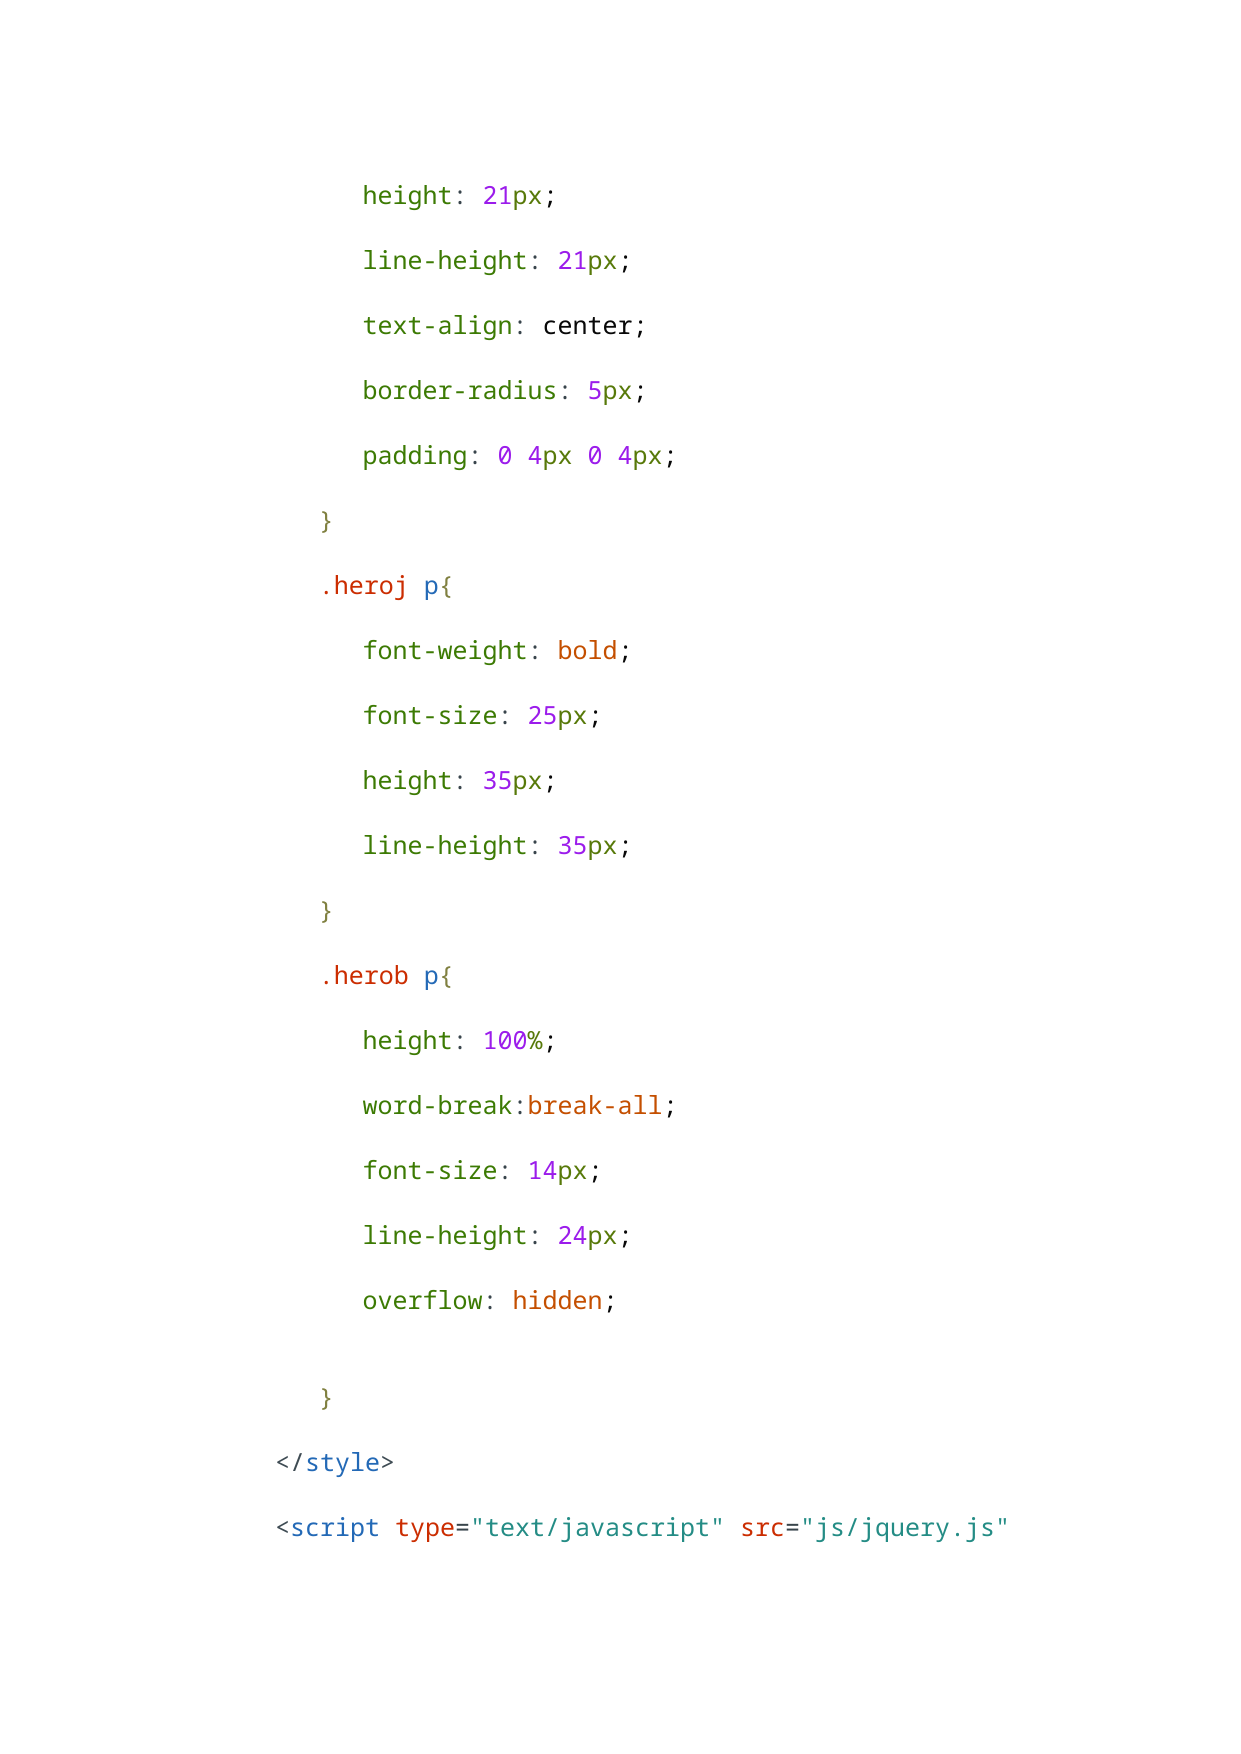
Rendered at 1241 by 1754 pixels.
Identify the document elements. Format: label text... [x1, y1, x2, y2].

text } [187, 877, 1053, 942]
text text-align: center; [187, 292, 1053, 357]
text } [187, 487, 1053, 552]
text .heroj p{ [187, 552, 1053, 617]
text line-height: 21px; [187, 227, 1053, 292]
text } [187, 1364, 1053, 1429]
text font-size: 14px; [187, 1137, 1053, 1202]
text </style> [187, 1429, 1053, 1494]
text height: 100%; [187, 1007, 1053, 1072]
text height: 35px; [187, 747, 1053, 812]
text font-size: 25px; [187, 682, 1053, 747]
text font-weight: bold; [187, 617, 1053, 682]
text word-break:break-all; [187, 1072, 1053, 1137]
text height: 21px; [187, 162, 1053, 227]
text .herob p{ [187, 942, 1053, 1007]
text padding: 0 4px 0 4px; [187, 422, 1053, 487]
text border-radius: 5px; [187, 357, 1053, 422]
text line-height: 35px; [187, 812, 1053, 877]
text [187, 1494, 1053, 1559]
text overflow: hidden; [187, 1267, 1053, 1332]
text line-height: 24px; [187, 1202, 1053, 1267]
